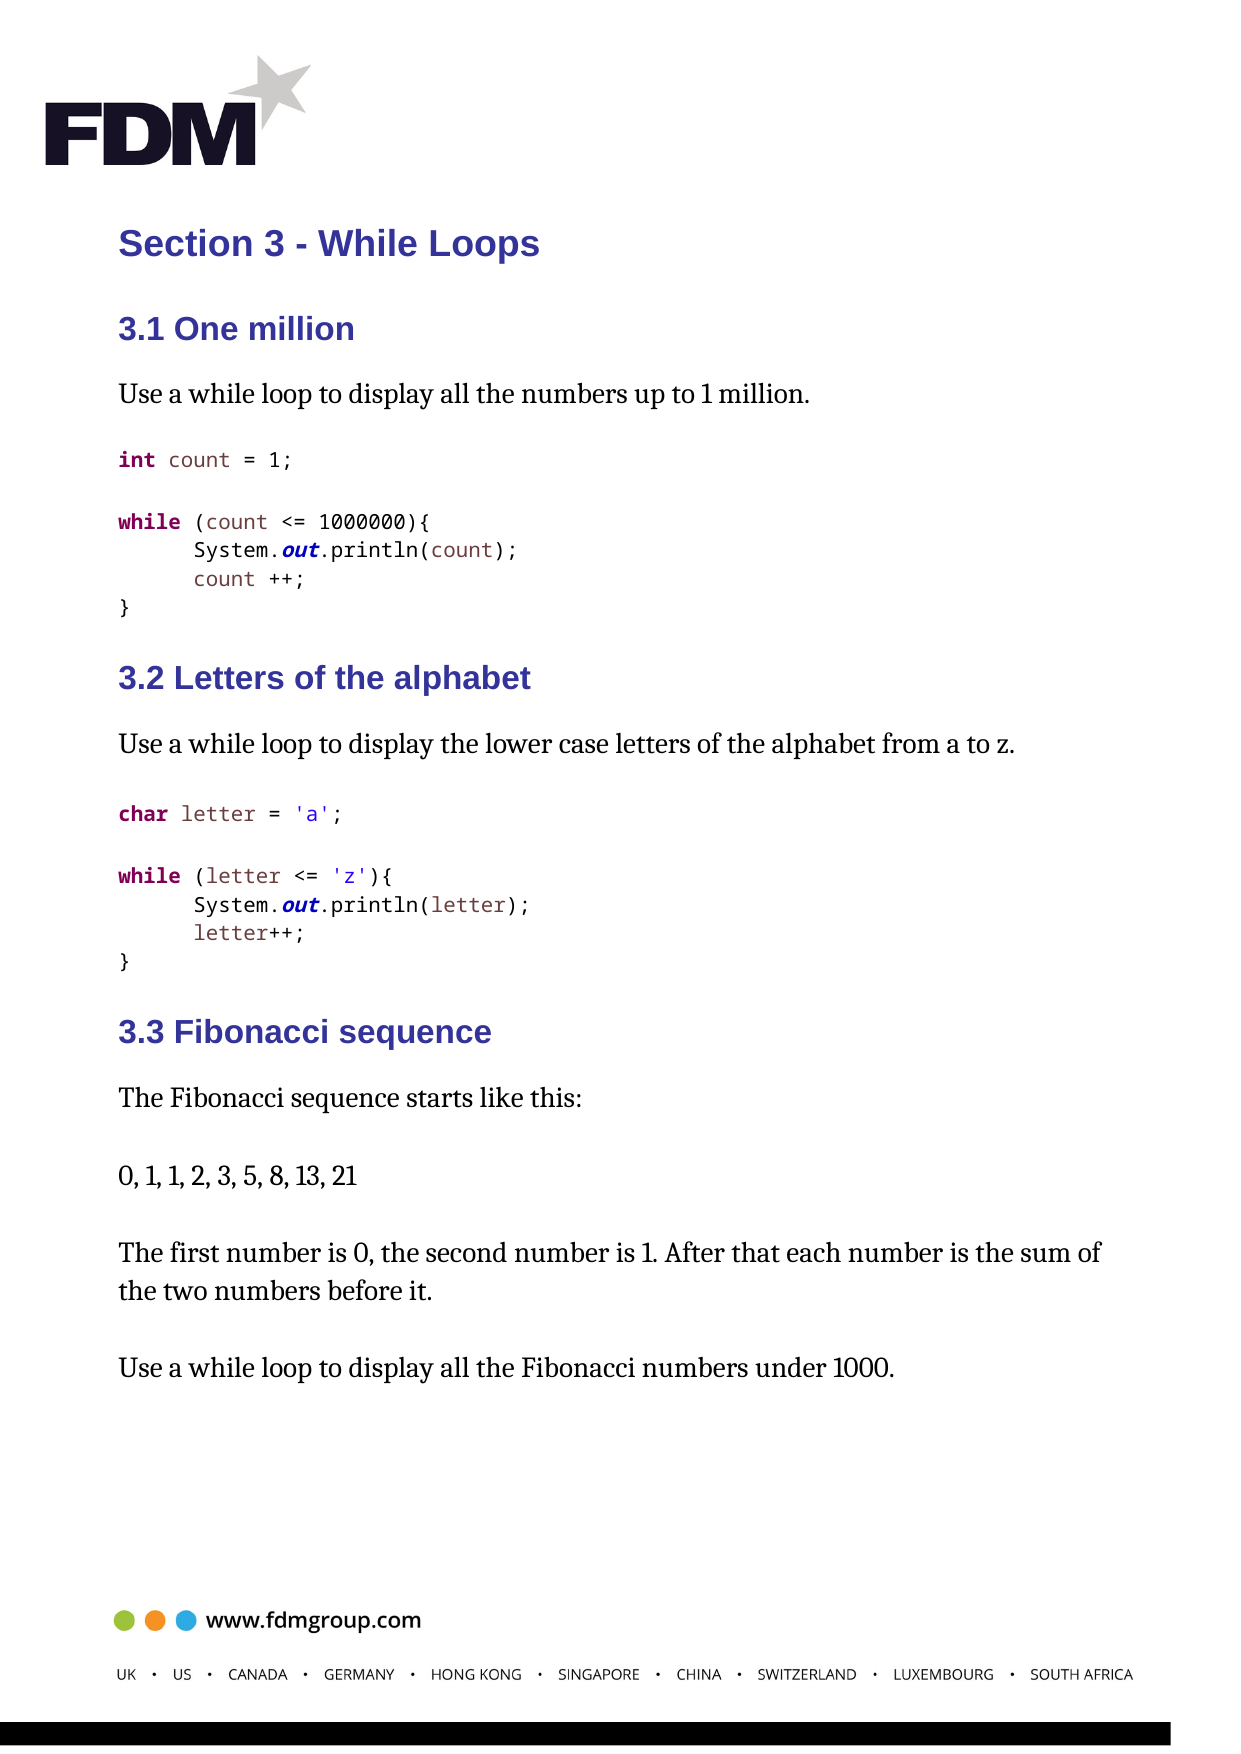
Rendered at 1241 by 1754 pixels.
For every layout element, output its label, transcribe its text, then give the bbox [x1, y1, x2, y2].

text count ++; [118, 564, 1146, 592]
text System.out.println(letter); [118, 890, 1146, 918]
text while (letter <= 'z'){ [118, 861, 1146, 890]
text letter++; [118, 918, 1146, 947]
picture [93, 1589, 1155, 1699]
text Use a while loop to display all the Fibonacci numbers under 1000. [118, 1351, 1146, 1385]
picture [45, 55, 311, 165]
subtitle 3.1 One million [118, 308, 1146, 347]
subtitle 3.3 Fibonacci sequence [118, 1012, 1146, 1051]
text 0, 1, 1, 2, 3, 5, 8, 13, 21 [118, 1159, 1146, 1192]
text Use a while loop to display all the numbers up to 1 million. [118, 378, 1146, 411]
text System.out.println(count); [118, 535, 1146, 564]
text } [118, 592, 1146, 621]
text while (count <= 1000000){ [118, 507, 1146, 535]
text The first number is 0, the second number is 1. After that each number is the sum of the two numbers before it. [118, 1236, 1146, 1308]
text int count = 1; [118, 445, 1146, 473]
text The Fibonacci sequence starts like this: [118, 1082, 1146, 1115]
subtitle Section 3 - While Loops [118, 221, 1146, 264]
text char letter = 'a'; [118, 799, 1146, 828]
text } [118, 947, 1146, 975]
text Use a while loop to display the lower case letters of the alphabet from a to z. [118, 727, 1146, 761]
subtitle 3.2 Letters of the alphabet [118, 658, 1146, 696]
